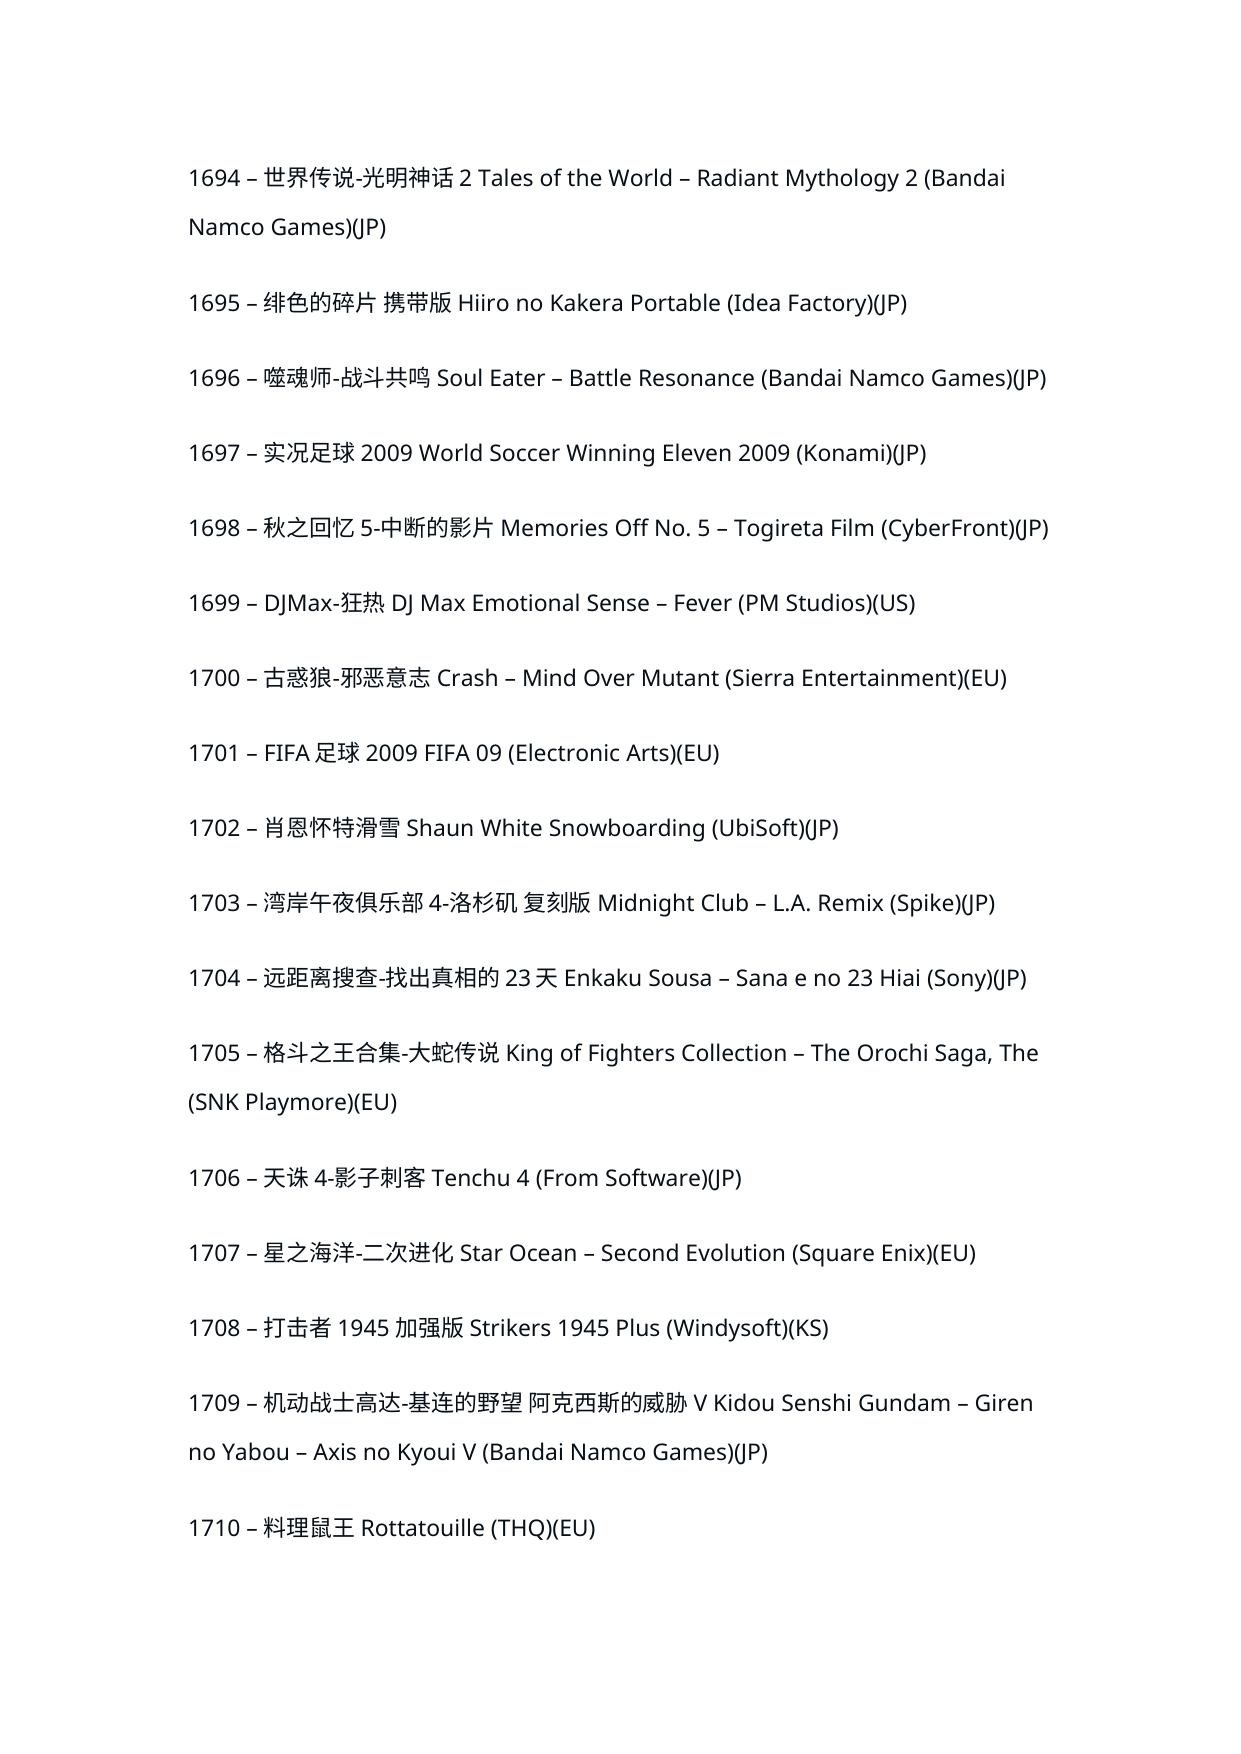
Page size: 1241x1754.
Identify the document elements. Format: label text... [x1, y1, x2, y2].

text 1707 – 星之海洋-二次进化 Star Ocean – Second Evolution (Square Enix)(EU) [188, 1227, 1052, 1277]
text 1694 – 世界传说-光明神话2 Tales of the World – Radiant Mythology 2 (Bandai Namco Games)(JP) [188, 152, 1052, 252]
text 1700 – 古惑狼-邪恶意志 Crash – Mind Over Mutant (Sierra Entertainment)(EU) [188, 652, 1052, 702]
text 1702 – 肖恩怀特滑雪 Shaun White Snowboarding (UbiSoft)(JP) [188, 802, 1052, 852]
text 1706 – 天诛4-影子刺客 Tenchu 4 (From Software)(JP) [188, 1152, 1052, 1202]
text 1709 – 机动战士高达-基连的野望 阿克西斯的威胁V Kidou Senshi Gundam – Giren no Yabou – Axis no Kyoui V (Bandai Namco Games)(JP) [188, 1377, 1052, 1477]
text 1703 – 湾岸午夜俱乐部4-洛杉矶 复刻版 Midnight Club – L.A. Remix (Spike)(JP) [188, 877, 1052, 927]
text 1697 – 实况足球 2009 World Soccer Winning Eleven 2009 (Konami)(JP) [188, 427, 1052, 477]
text 1699 – DJMax-狂热 DJ Max Emotional Sense – Fever (PM Studios)(US) [188, 577, 1052, 627]
text 1705 – 格斗之王合集-大蛇传说 King of Fighters Collection – The Orochi Saga, The (SNK Playmore)(EU) [188, 1027, 1052, 1127]
text 1696 – 噬魂师-战斗共鸣 Soul Eater – Battle Resonance (Bandai Namco Games)(JP) [188, 352, 1052, 402]
text 1701 – FIFA足球 2009 FIFA 09 (Electronic Arts)(EU) [188, 727, 1052, 777]
text 1695 – 绯色的碎片 携带版 Hiiro no Kakera Portable (Idea Factory)(JP) [188, 277, 1052, 327]
text 1710 – 料理鼠王 Rottatouille (THQ)(EU) [188, 1502, 1052, 1552]
text 1708 – 打击者1945 加强版 Strikers 1945 Plus (Windysoft)(KS) [188, 1302, 1052, 1352]
text 1698 – 秋之回忆5-中断的影片 Memories Off No. 5 – Togireta Film (CyberFront)(JP) [188, 502, 1052, 552]
text 1704 – 远距离搜查-找出真相的23天 Enkaku Sousa – Sana e no 23 Hiai (Sony)(JP) [188, 952, 1052, 1002]
